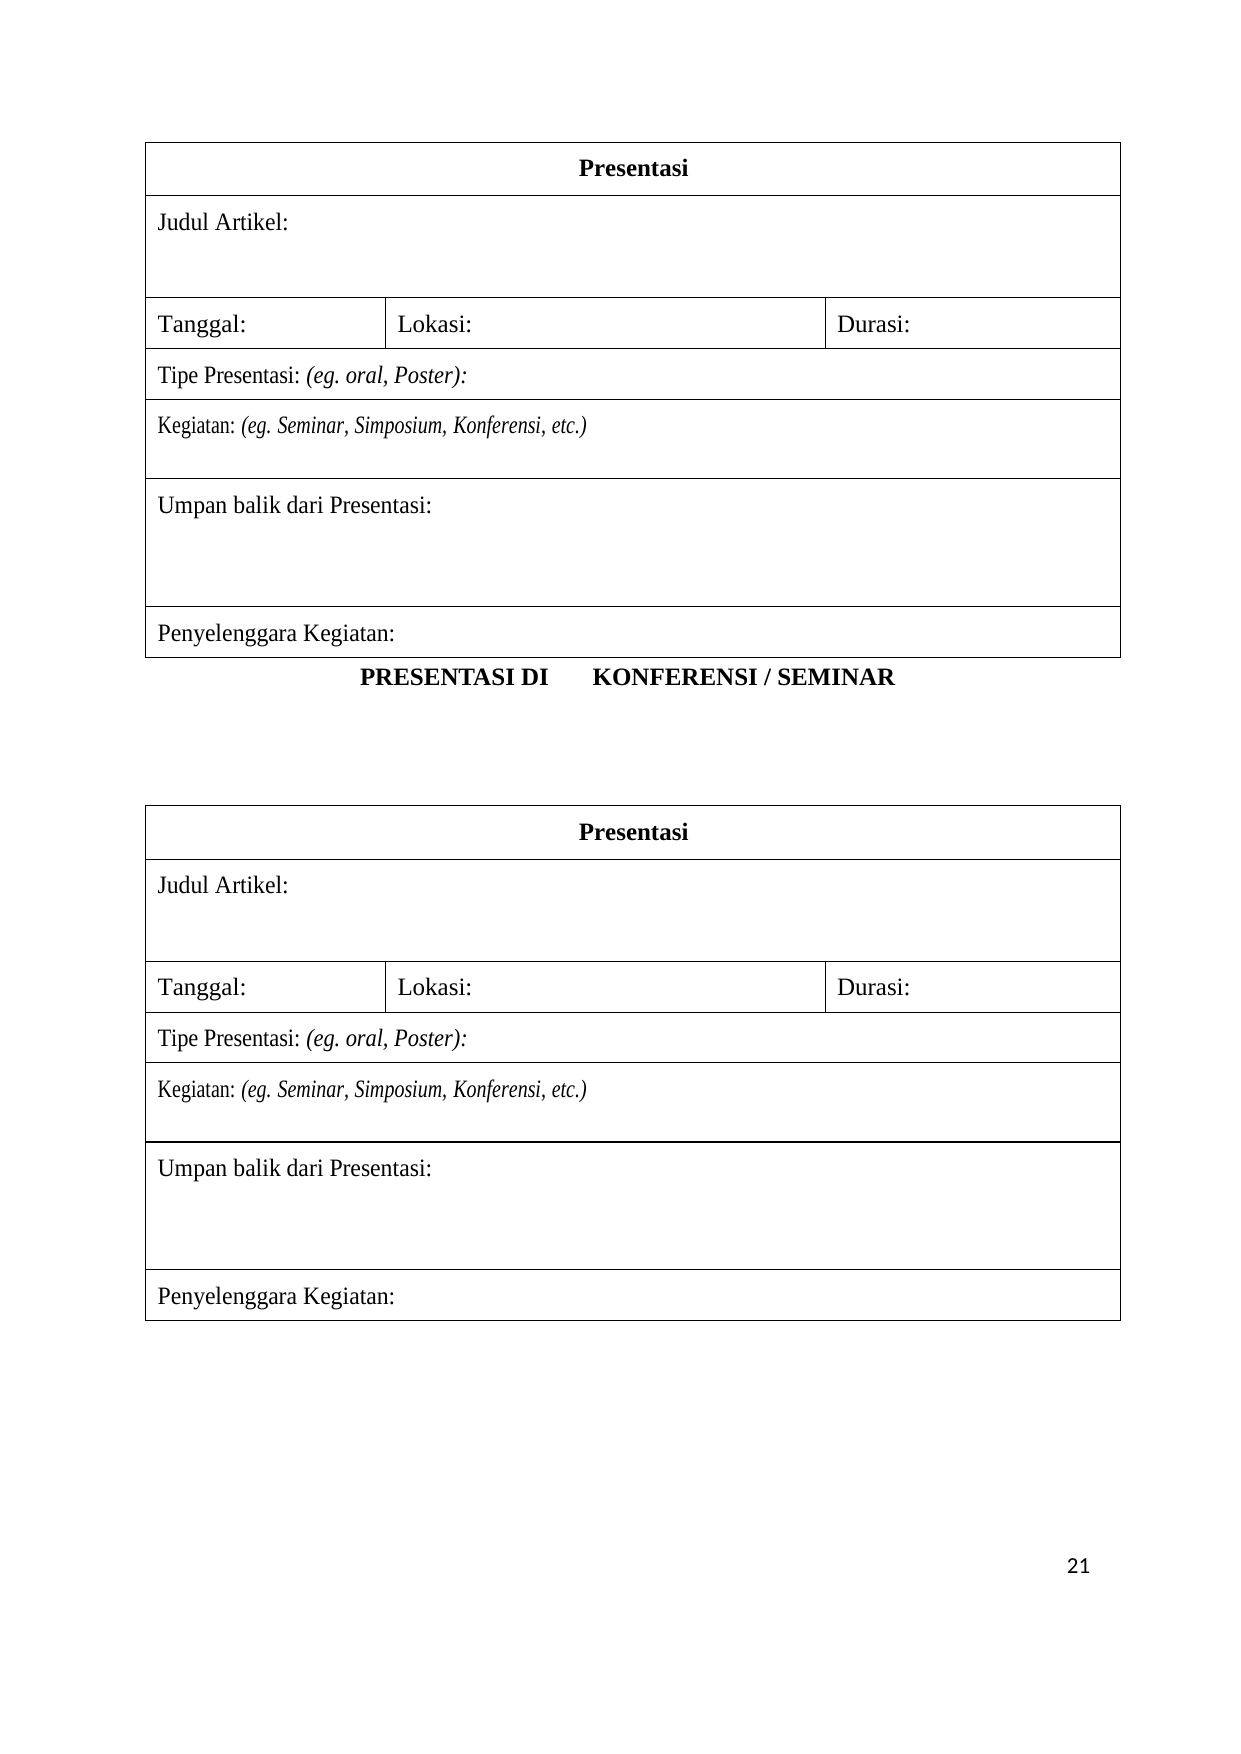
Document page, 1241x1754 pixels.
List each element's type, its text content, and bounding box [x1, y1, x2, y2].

table_header Presentasi [146, 143, 1120, 195]
table_cell Tipe Presentasi: (eg. oral, Poster): [146, 349, 1120, 399]
text PRESENTASI DI KONFERENSI / SEMINAR [232, 662, 1140, 691]
table_cell Durasi: [826, 962, 1120, 1012]
table_cell Durasi: [826, 298, 1120, 348]
table_cell Tipe Presentasi: (eg. oral, Poster): [146, 1013, 1120, 1062]
table_cell Umpan balik dari Presentasi: [146, 1143, 1120, 1269]
table_cell Tanggal: [146, 298, 385, 348]
table_cell Kegiatan: (eg. Seminar, Simposium, Konferensi, etc.) [146, 1063, 1120, 1141]
table_header Presentasi [146, 806, 1120, 858]
table_cell Kegiatan: (eg. Seminar, Simposium, Konferensi, etc.) [146, 400, 1120, 478]
table_cell Penyelenggara Kegiatan: [146, 607, 1120, 657]
table_cell Lokasi: [386, 962, 825, 1012]
table_cell Penyelenggara Kegiatan: [146, 1270, 1120, 1320]
table_cell Judul Artikel: [146, 196, 1120, 297]
table_cell Tanggal: [146, 962, 385, 1012]
table_cell Lokasi: [386, 298, 825, 348]
table_cell Umpan balik dari Presentasi: [146, 479, 1120, 606]
table_cell Judul Artikel: [146, 860, 1120, 961]
